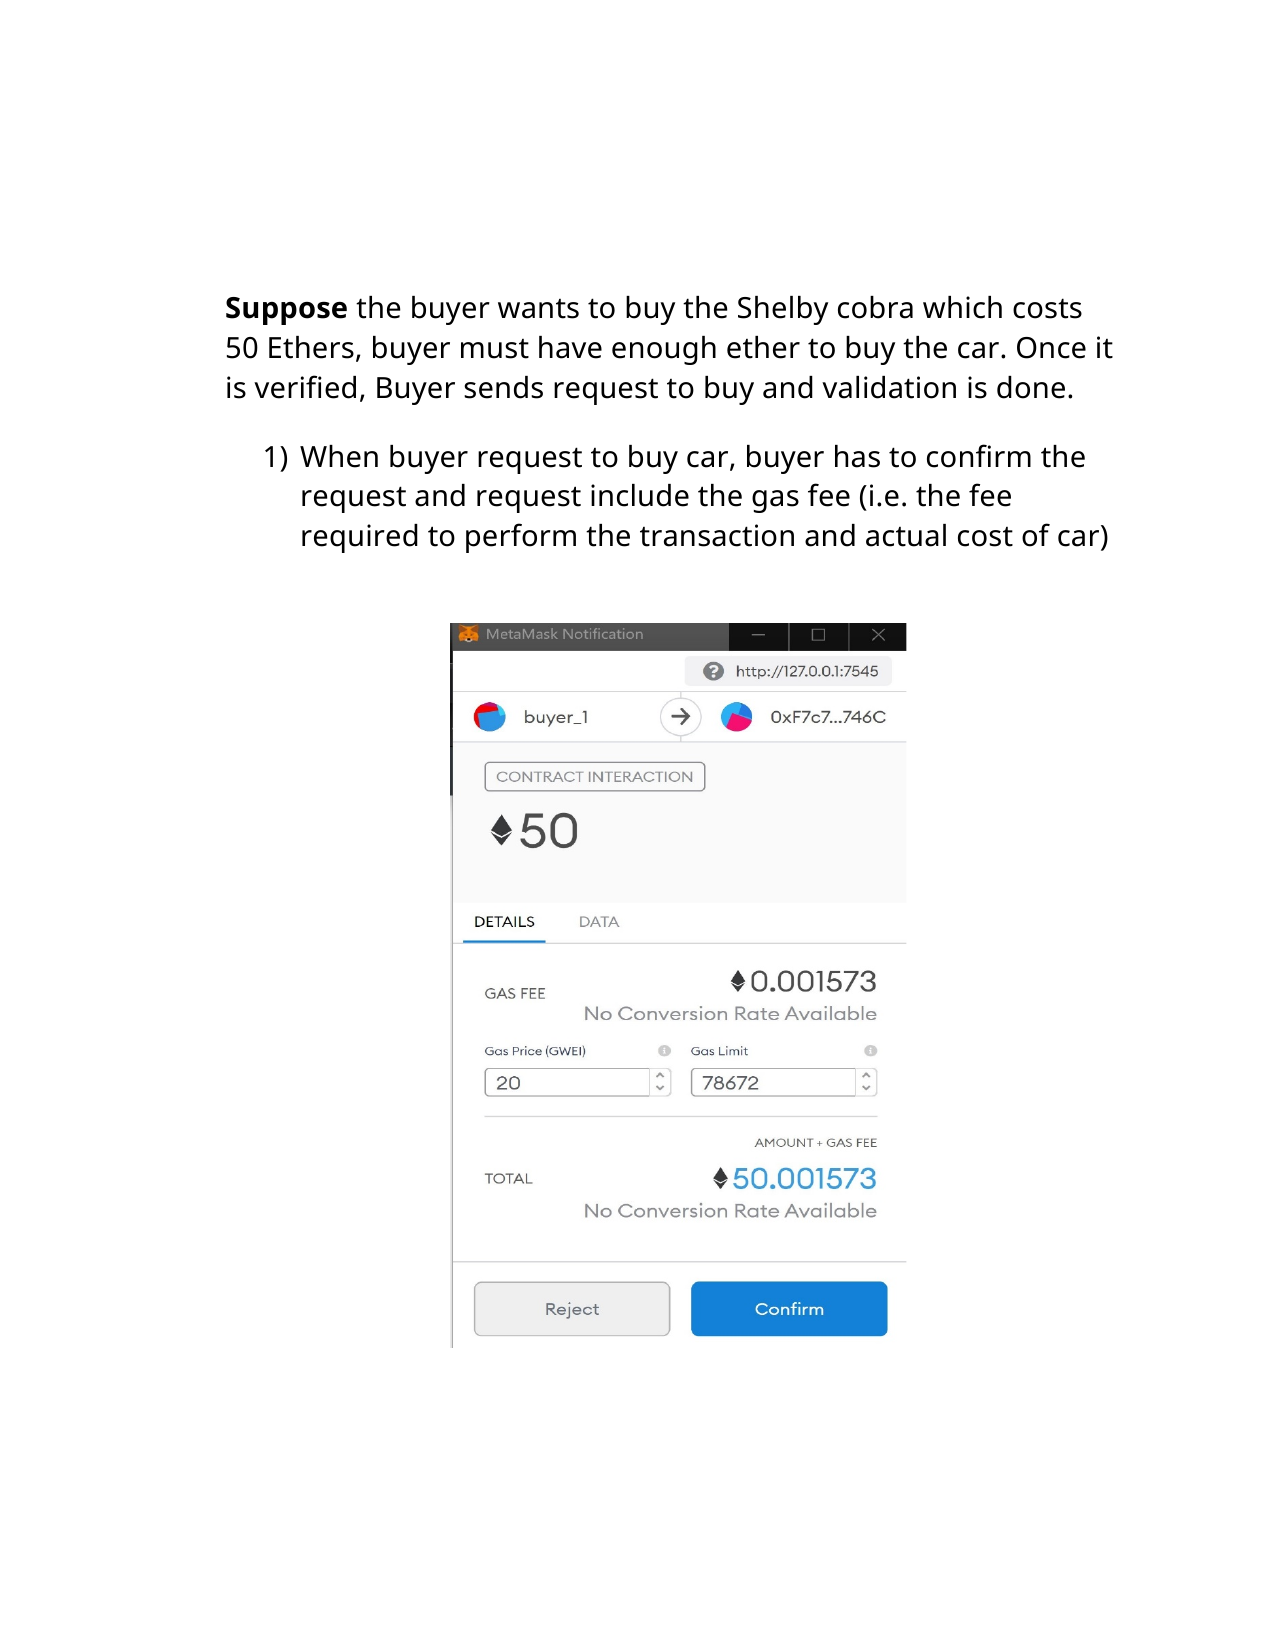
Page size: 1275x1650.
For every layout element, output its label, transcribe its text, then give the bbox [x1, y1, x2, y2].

text Suppose the buyer wants to buy the Shelby cobra which costs 50 Ethers, buyer must have enough ether to buy the car. Once it is verified, Buyer sends request to buy and validation is done. [225, 288, 1125, 407]
picture [450, 623, 907, 1348]
list When buyer request to buy car, buyer has to confirm the request and request include the gas fee (i.e. the fee required to perform the transaction and actual cost of car) [262, 436, 1125, 555]
